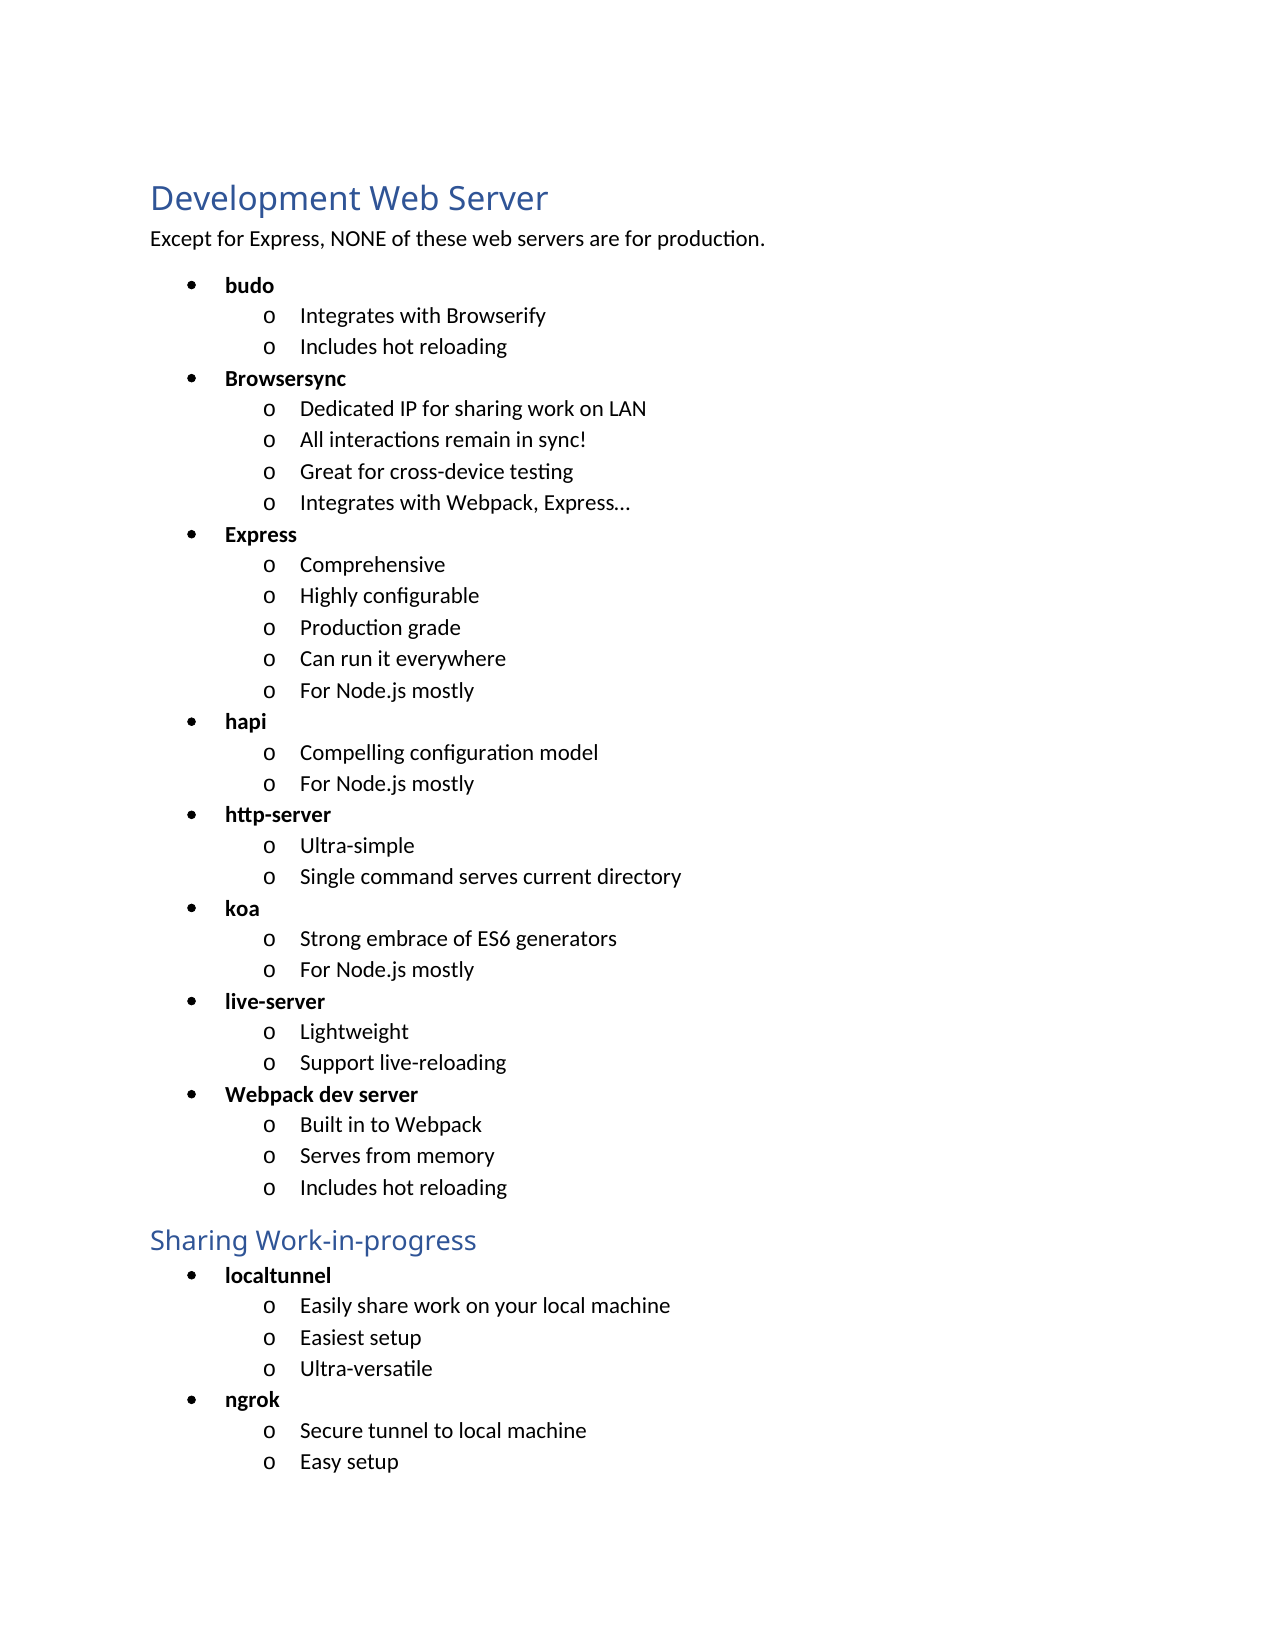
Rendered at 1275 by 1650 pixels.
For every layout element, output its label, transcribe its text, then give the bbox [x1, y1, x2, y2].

list For Node.js mostly [262, 769, 1125, 798]
list Can run it everywhere [262, 644, 1125, 674]
list live-server [187, 987, 1125, 1015]
list Built in to Webpack [262, 1110, 1125, 1139]
list Easy setup [262, 1447, 1125, 1476]
list Comprehensive [262, 550, 1125, 579]
list For Node.js mostly [262, 676, 1125, 705]
list Highly configurable [262, 582, 1125, 611]
subtitle Development Web Server [150, 175, 1125, 220]
list koa [187, 894, 1125, 922]
list Includes hot reloading [262, 1173, 1125, 1202]
list Single command serves current directory [262, 862, 1125, 891]
list Easiest setup [262, 1323, 1125, 1352]
text Except for Express, NONE of these web servers are for production. [150, 224, 1125, 252]
list Webpack dev server [187, 1080, 1125, 1108]
list Ultra-simple [262, 831, 1125, 860]
list hapi [187, 707, 1125, 736]
list Integrates with Browserify [262, 301, 1125, 330]
list Compelling configuration model [262, 738, 1125, 767]
list Easily share work on your local machine [262, 1291, 1125, 1320]
list http-server [187, 801, 1125, 829]
list Secure tunnel to local machine [262, 1416, 1125, 1445]
list Browsersync [187, 364, 1125, 392]
list Includes hot reloading [262, 332, 1125, 362]
subtitle Sharing Work-in-progress [150, 1221, 1125, 1258]
list localtunnel [187, 1261, 1125, 1289]
list Ultra-versatile [262, 1354, 1125, 1383]
list For Node.js mostly [262, 955, 1125, 984]
list budo [187, 271, 1125, 299]
list Express [187, 520, 1125, 548]
list Integrates with Webpack, Express… [262, 488, 1125, 518]
list Serves from memory [262, 1142, 1125, 1171]
list Lightweight [262, 1017, 1125, 1046]
list Great for cross-device testing [262, 457, 1125, 486]
list Support live-reloading [262, 1048, 1125, 1078]
list Strong embrace of ES6 generators [262, 924, 1125, 953]
list All interactions remain in sync! [262, 426, 1125, 455]
list ngrok [187, 1386, 1125, 1414]
list Production grade [262, 613, 1125, 642]
list Dedicated IP for sharing work on LAN [262, 394, 1125, 423]
